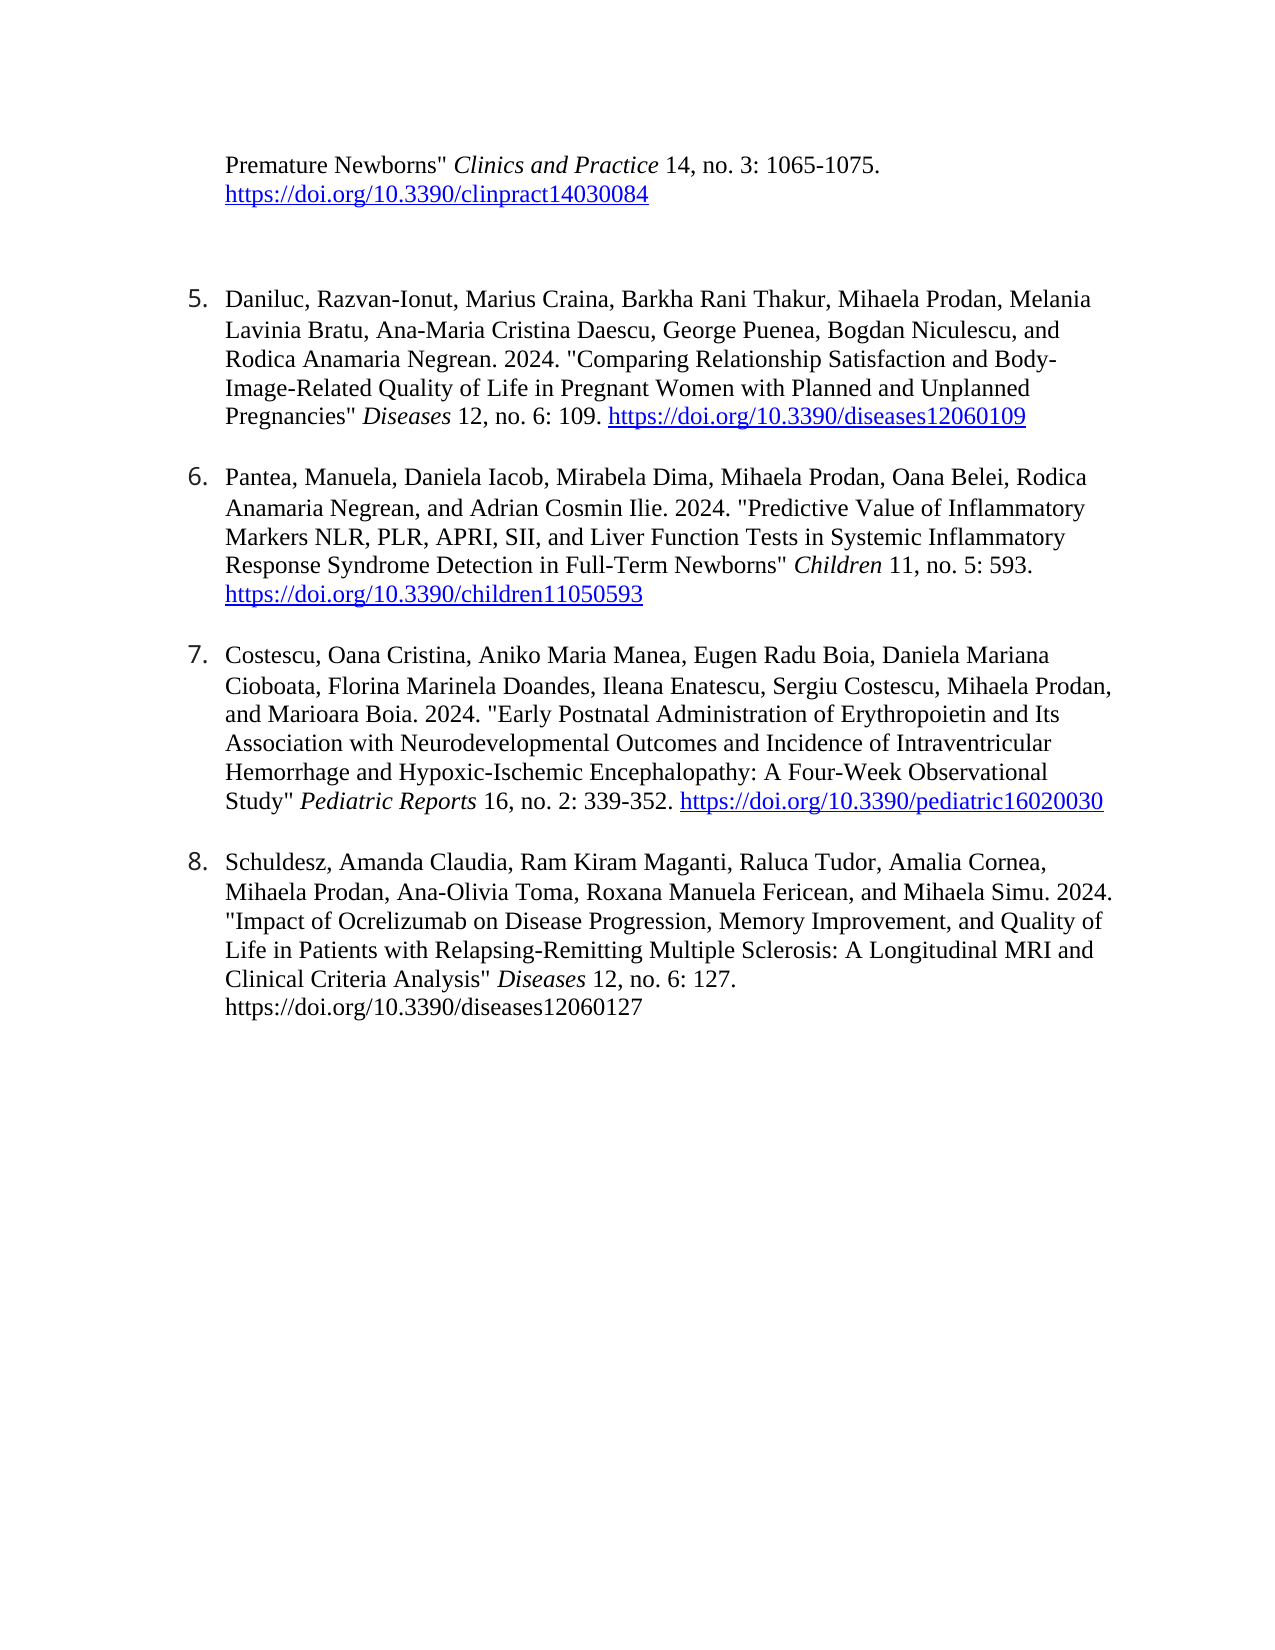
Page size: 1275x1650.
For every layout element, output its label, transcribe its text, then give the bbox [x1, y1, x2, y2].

list Daniluc, Razvan-Ionut, Marius Craina, Barkha Rani Thakur, Mihaela Prodan, Melania Lavinia Bratu, Ana-Maria Cristina Daescu, George Puenea, Bogdan Niculescu, and Rodica Anamaria Negrean. 2024. "Comparing Relationship Satisfaction and Body-Image-Related Quality of Life in Pregnant Women with Planned and Unplanned Pregnancies" Diseases 12, no. 6: 109. https://doi.org/10.3390/diseases12060109 [187, 281, 1125, 430]
list Pantea, Manuela, Daniela Iacob, Mirabela Dima, Mihaela Prodan, Oana Belei, Rodica Anamaria Negrean, and Adrian Cosmin Ilie. 2024. "Predictive Value of Inflammatory Markers NLR, PLR, APRI, SII, and Liver Function Tests in Systemic Inflammatory Response Syndrome Detection in Full-Term Newborns" Children 11, no. 5: 593. https://doi.org/10.3390/children11050593 [187, 459, 1125, 608]
list Costescu, Oana Cristina, Aniko Maria Manea, Eugen Radu Boia, Daniela Mariana Cioboata, Florina Marinela Doandes, Ileana Enatescu, Sergiu Costescu, Mihaela Prodan, and Marioara Boia. 2024. "Early Postnatal Administration of Erythropoietin and Its Association with Neurodevelopmental Outcomes and Incidence of Intraventricular Hemorrhage and Hypoxic-Ischemic Encephalopathy: A Four-Week Observational Study" Pediatric Reports 16, no. 2: 339-352. https://doi.org/10.3390/pediatric16020030 [187, 637, 1125, 814]
list Schuldesz, Amanda Claudia, Ram Kiram Maganti, Raluca Tudor, Amalia Cornea, Mihaela Prodan, Ana-Olivia Toma, Roxana Manuela Fericean, and Mihaela Simu. 2024. "Impact of Ocrelizumab on Disease Progression, Memory Improvement, and Quality of Life in Patients with Relapsing-Remitting Multiple Sclerosis: A Longitudinal MRI and Clinical Criteria Analysis" Diseases 12, no. 6: 127. https://doi.org/10.3390/diseases12060127 [187, 843, 1125, 1021]
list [187, 150, 1125, 207]
